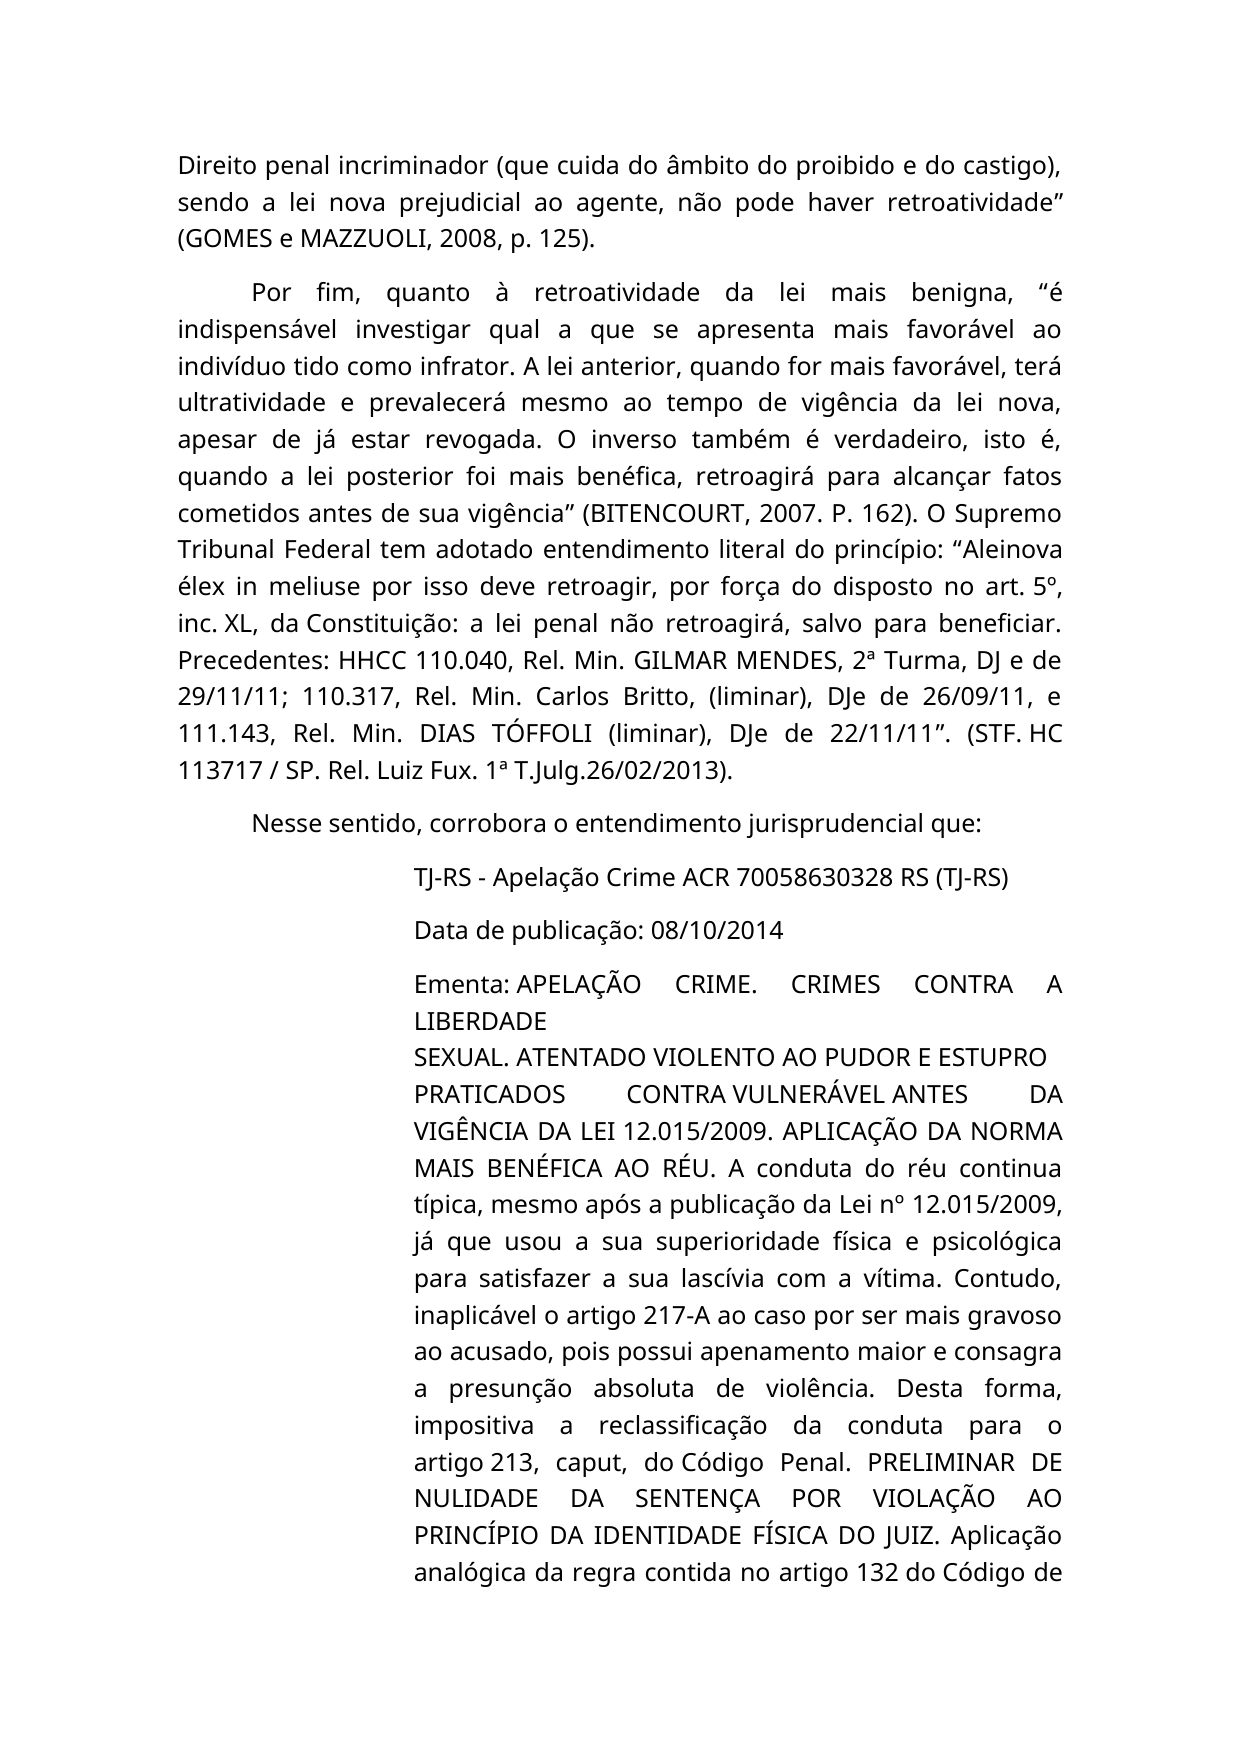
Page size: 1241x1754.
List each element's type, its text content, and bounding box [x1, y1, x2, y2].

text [177, 148, 1063, 255]
text Por fim, quanto à retroatividade da lei mais benigna, “é indispensável investigar qual a que se apresenta mais favorável ao indivíduo tido como infrator. A lei anterior, quando for mais favorável, terá ultratividade e prevalecerá mesmo ao tempo de vigência da lei nova, apesar de já estar revogada. O inverso também é verdadeiro, isto é, quando a lei posterior foi mais benéfica, retroagirá para alcançar fatos cometidos antes de sua vigência” (BITENCOURT, 2007. P. 162). O Supremo Tribunal Federal tem adotado entendimento literal do princípio: “Aleinova élex in meliuse por isso deve retroagir, por força do disposto no art. 5º, inc. XL, da Constituição: a lei penal não retroagirá, salvo para beneficiar. Precedentes: HHCC 110.040, Rel. Min. GILMAR MENDES, 2ª Turma, DJ e de 29/11/11; 110.317, Rel. Min. Carlos Britto, (liminar), DJe de 26/09/11, e 111.143, Rel. Min. DIAS TÓFFOLI (liminar), DJe de 22/11/11”. (STF. HC 113717 / SP. Rel. Luiz Fux. 1ª T.Julg.26/02/2013). [177, 274, 1063, 787]
text Nesse sentido, corrobora o entendimento jurisprudencial que: [177, 806, 1063, 840]
text Data de publicação: 08/10/2014 [413, 913, 1063, 947]
text TJ-RS - Apelação Crime ACR 70058630328 RS (TJ-RS) [413, 859, 1063, 893]
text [413, 966, 1063, 1589]
